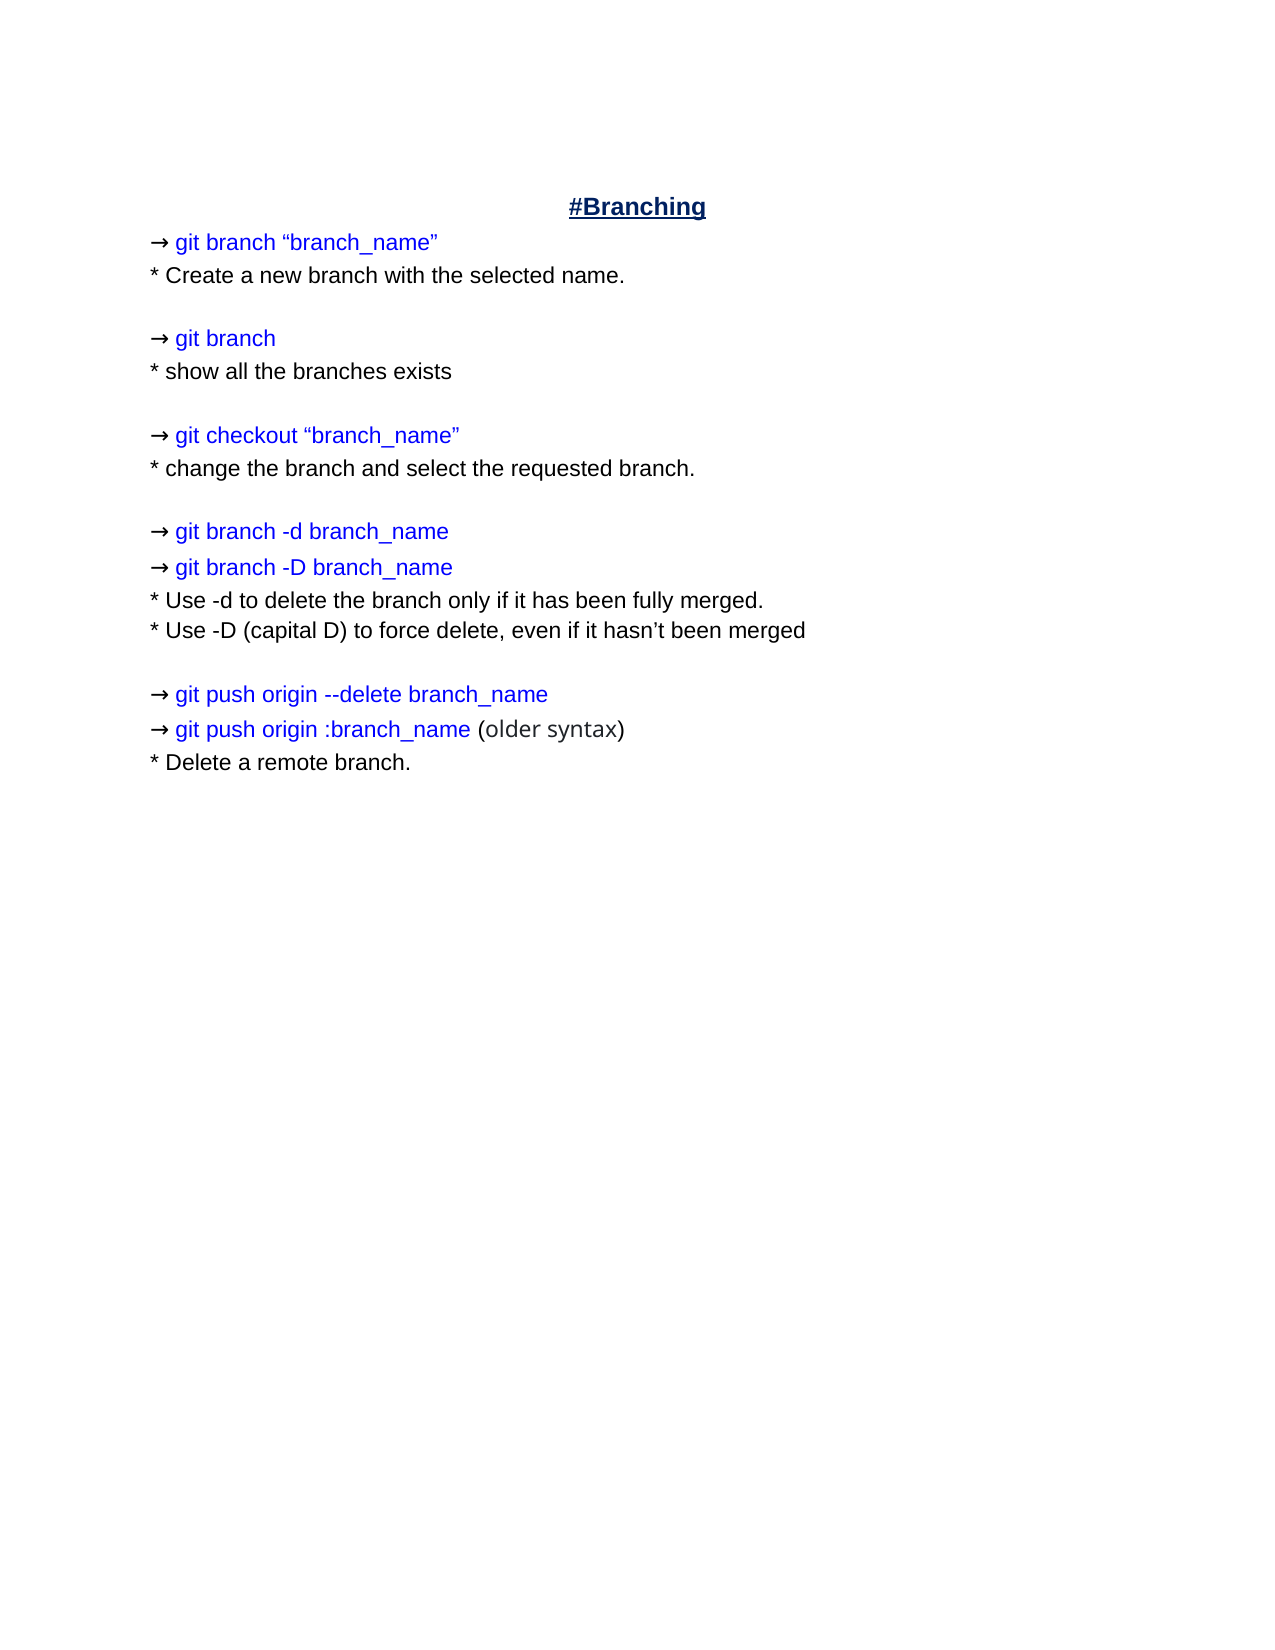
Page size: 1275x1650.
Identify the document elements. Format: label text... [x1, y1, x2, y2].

text * change the branch and select the requested branch. [150, 454, 1125, 481]
text → git branch -D branch_name [150, 551, 1125, 582]
text → git push origin :branch_name (older syntax) [150, 713, 1125, 745]
subtitle #Branching [150, 192, 1125, 220]
text * Delete a remote branch. [150, 749, 1125, 776]
text → git push origin --delete branch_name [150, 677, 1125, 709]
text * Use -d to delete the branch only if it has been fully merged. [150, 587, 1125, 613]
text * Create a new branch with the selected name. [150, 262, 1125, 288]
text → git branch -d branch_name [150, 515, 1125, 546]
text * Use -D (capital D) to force delete, even if it hasn’t been merged [150, 617, 1125, 643]
text → git checkout “branch_name” [150, 419, 1125, 450]
text * show all the branches exists [150, 358, 1125, 384]
text → git branch [150, 322, 1125, 353]
text → git branch “branch_name” [150, 226, 1125, 257]
